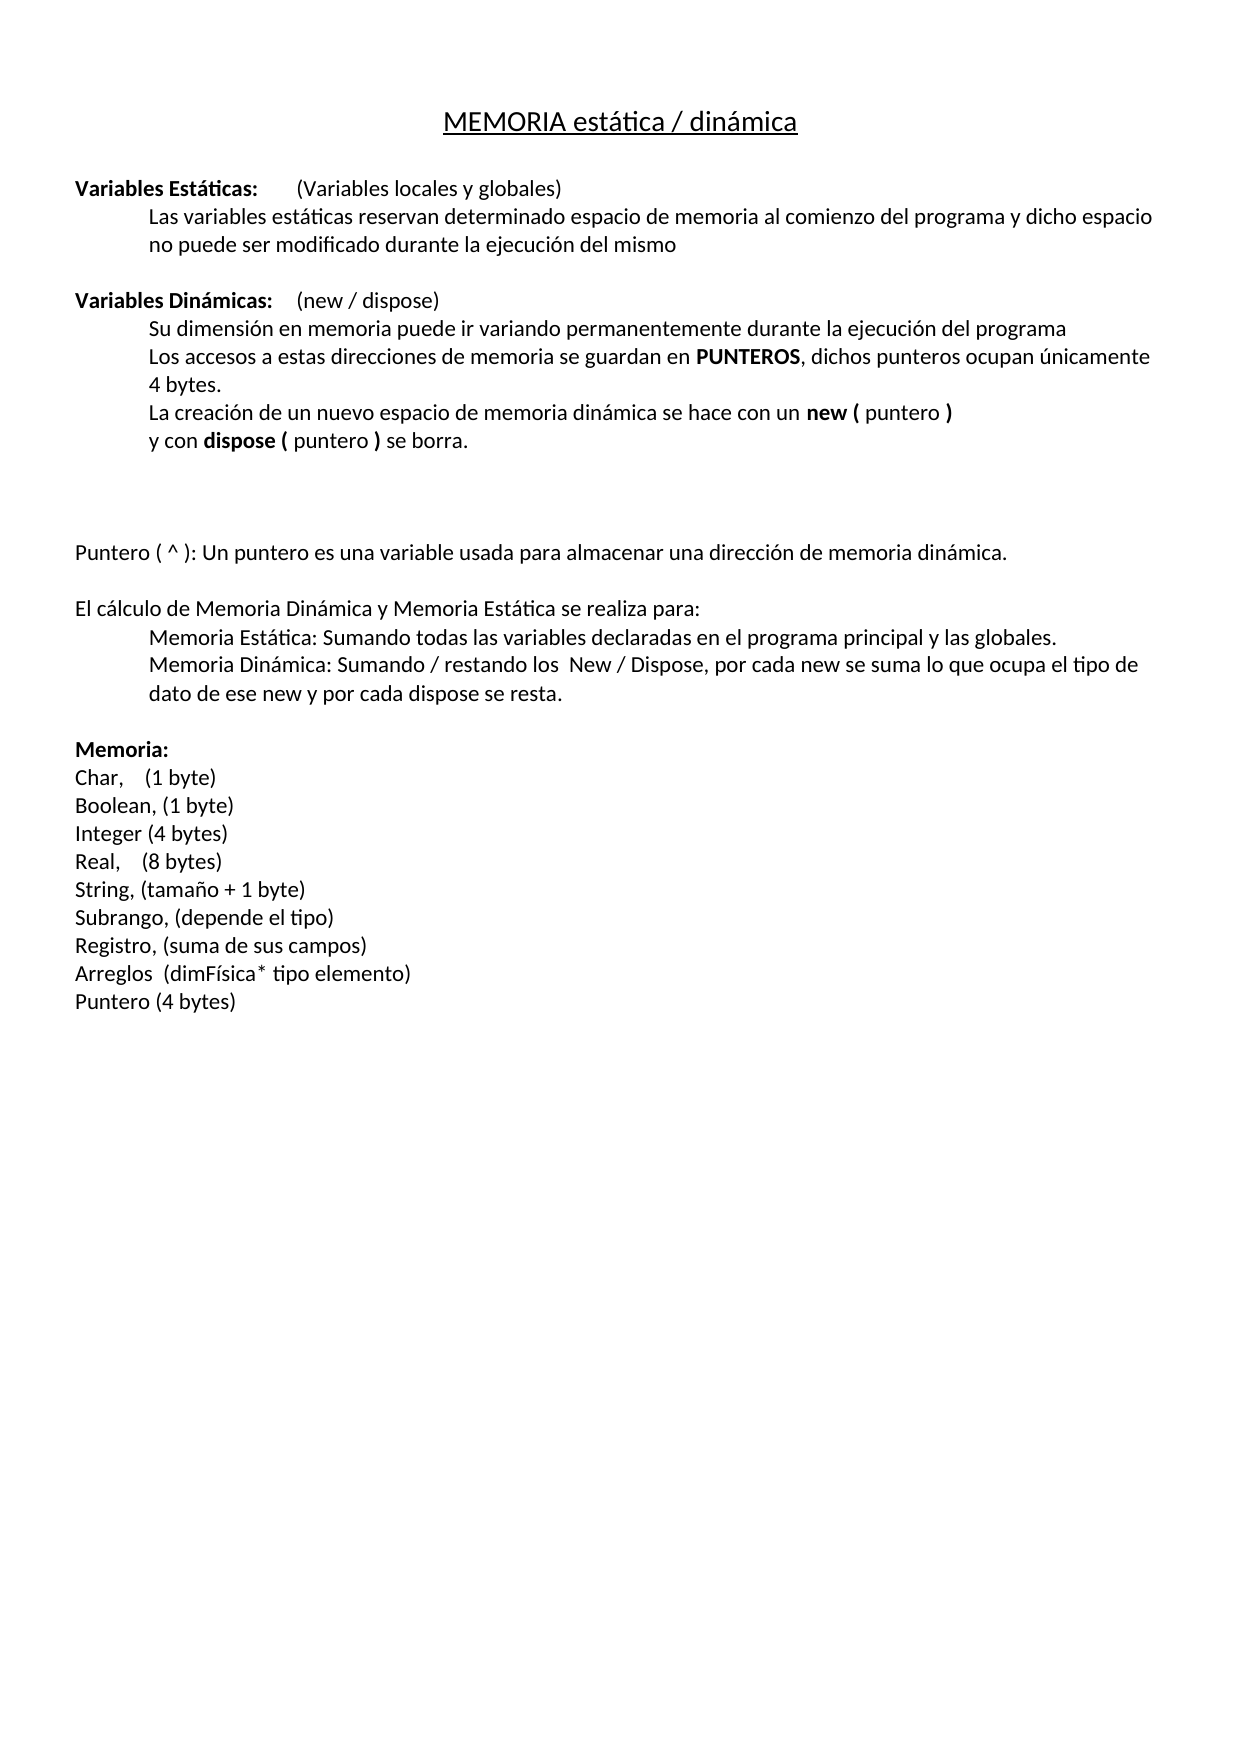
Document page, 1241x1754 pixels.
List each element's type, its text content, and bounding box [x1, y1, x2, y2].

text Subrango, (depende el tipo) [75, 903, 1165, 931]
text La creación de un nuevo espacio de memoria dinámica se hace con un new ( puntero ) [75, 398, 1165, 426]
text Registro, (suma de sus campos) [75, 931, 1165, 959]
text Puntero ( ^ ): Un puntero es una variable usada para almacenar una dirección de memoria dinámica. [75, 538, 1165, 567]
text Puntero (4 bytes) [75, 987, 1165, 1015]
text y con dispose ( puntero ) se borra. [75, 426, 1165, 454]
text Las variables estáticas reservan determinado espacio de memoria al comienzo del programa y dicho espacio no puede ser modificado durante la ejecución del mismo [75, 202, 1165, 258]
text MEMORIA estática / dinámica [75, 103, 1165, 139]
text Boolean, (1 byte) [75, 791, 1165, 819]
text Memoria Estática: Sumando todas las variables declaradas en el programa principal y las globales. [75, 623, 1165, 651]
text Memoria Dinámica: Sumando / restando los New / Dispose, por cada new se suma lo que ocupa el tipo de dato de ese new y por cada dispose se resta. [75, 651, 1165, 707]
text Variables Dinámicas: (new / dispose) [75, 286, 1165, 314]
text El cálculo de Memoria Dinámica y Memoria Estática se realiza para: [75, 594, 1165, 623]
text Su dimensión en memoria puede ir variando permanentemente durante la ejecución del programa [75, 314, 1165, 342]
text Integer (4 bytes) [75, 819, 1165, 847]
text Arreglos (dimFísica* tipo elemento) [75, 959, 1165, 987]
text Memoria: [75, 735, 1165, 763]
text Variables Estáticas: (Variables locales y globales) [75, 174, 1165, 202]
text Real, (8 bytes) [75, 847, 1165, 875]
text Los accesos a estas direcciones de memoria se guardan en PUNTEROS, dichos punteros ocupan únicamente 4 bytes. [75, 342, 1165, 398]
text Char, (1 byte) [75, 763, 1165, 791]
text String, (tamaño + 1 byte) [75, 875, 1165, 903]
